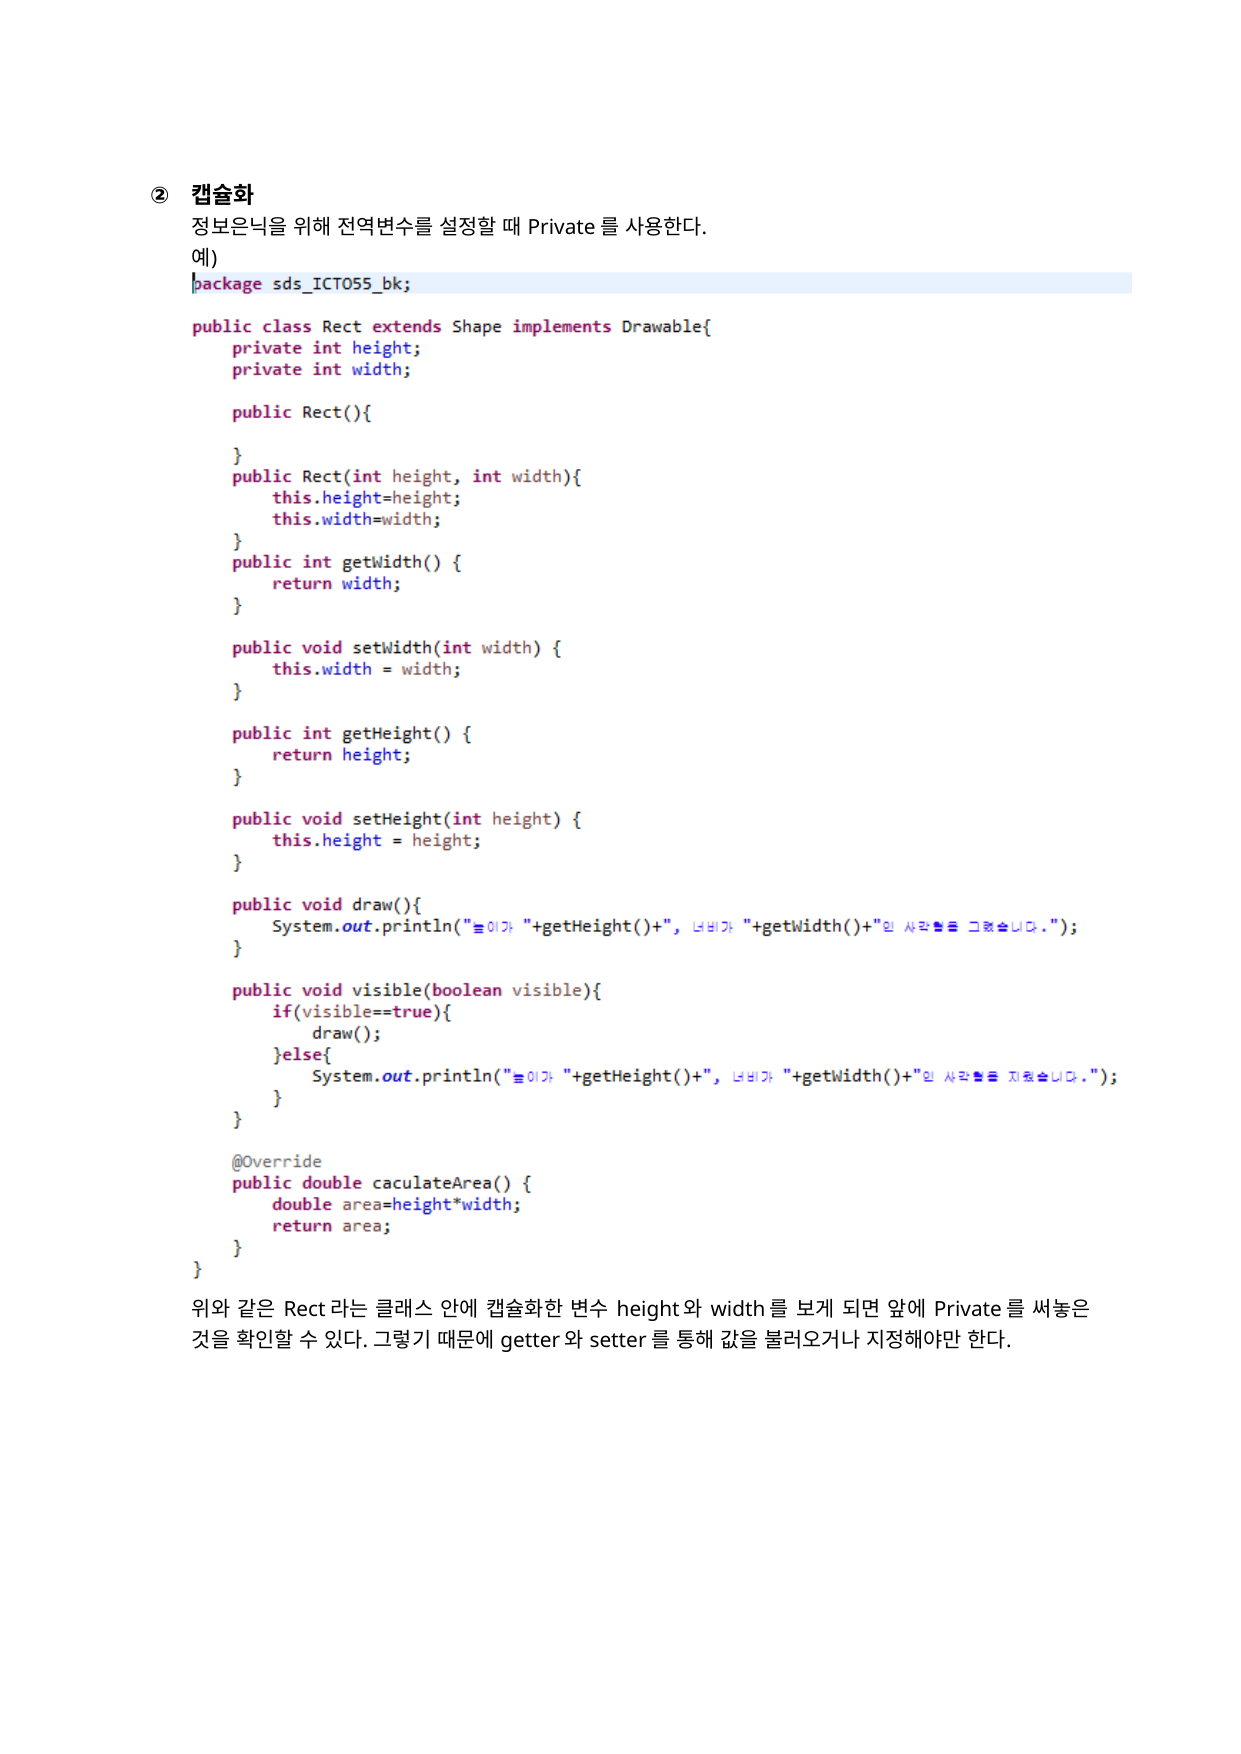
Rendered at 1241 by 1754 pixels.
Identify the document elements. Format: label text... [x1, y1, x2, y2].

list 위와 같은 Rect라는 클래스 안에 캡슐화한 변수 height와 width를 보게 되면 앞에 Private를 써놓은 것을 확인할 수 있다. 그렇기 때문에 getter와 setter를 통해 값을 불러오거나 지정해야만 한다. [192, 1293, 1090, 1353]
list 캡슐화 [150, 177, 1090, 211]
picture [191, 271, 1132, 1293]
list 예) [192, 241, 1090, 271]
list 정보은닉을 위해 전역변수를 설정할 때 Private를 사용한다. [192, 211, 1090, 241]
